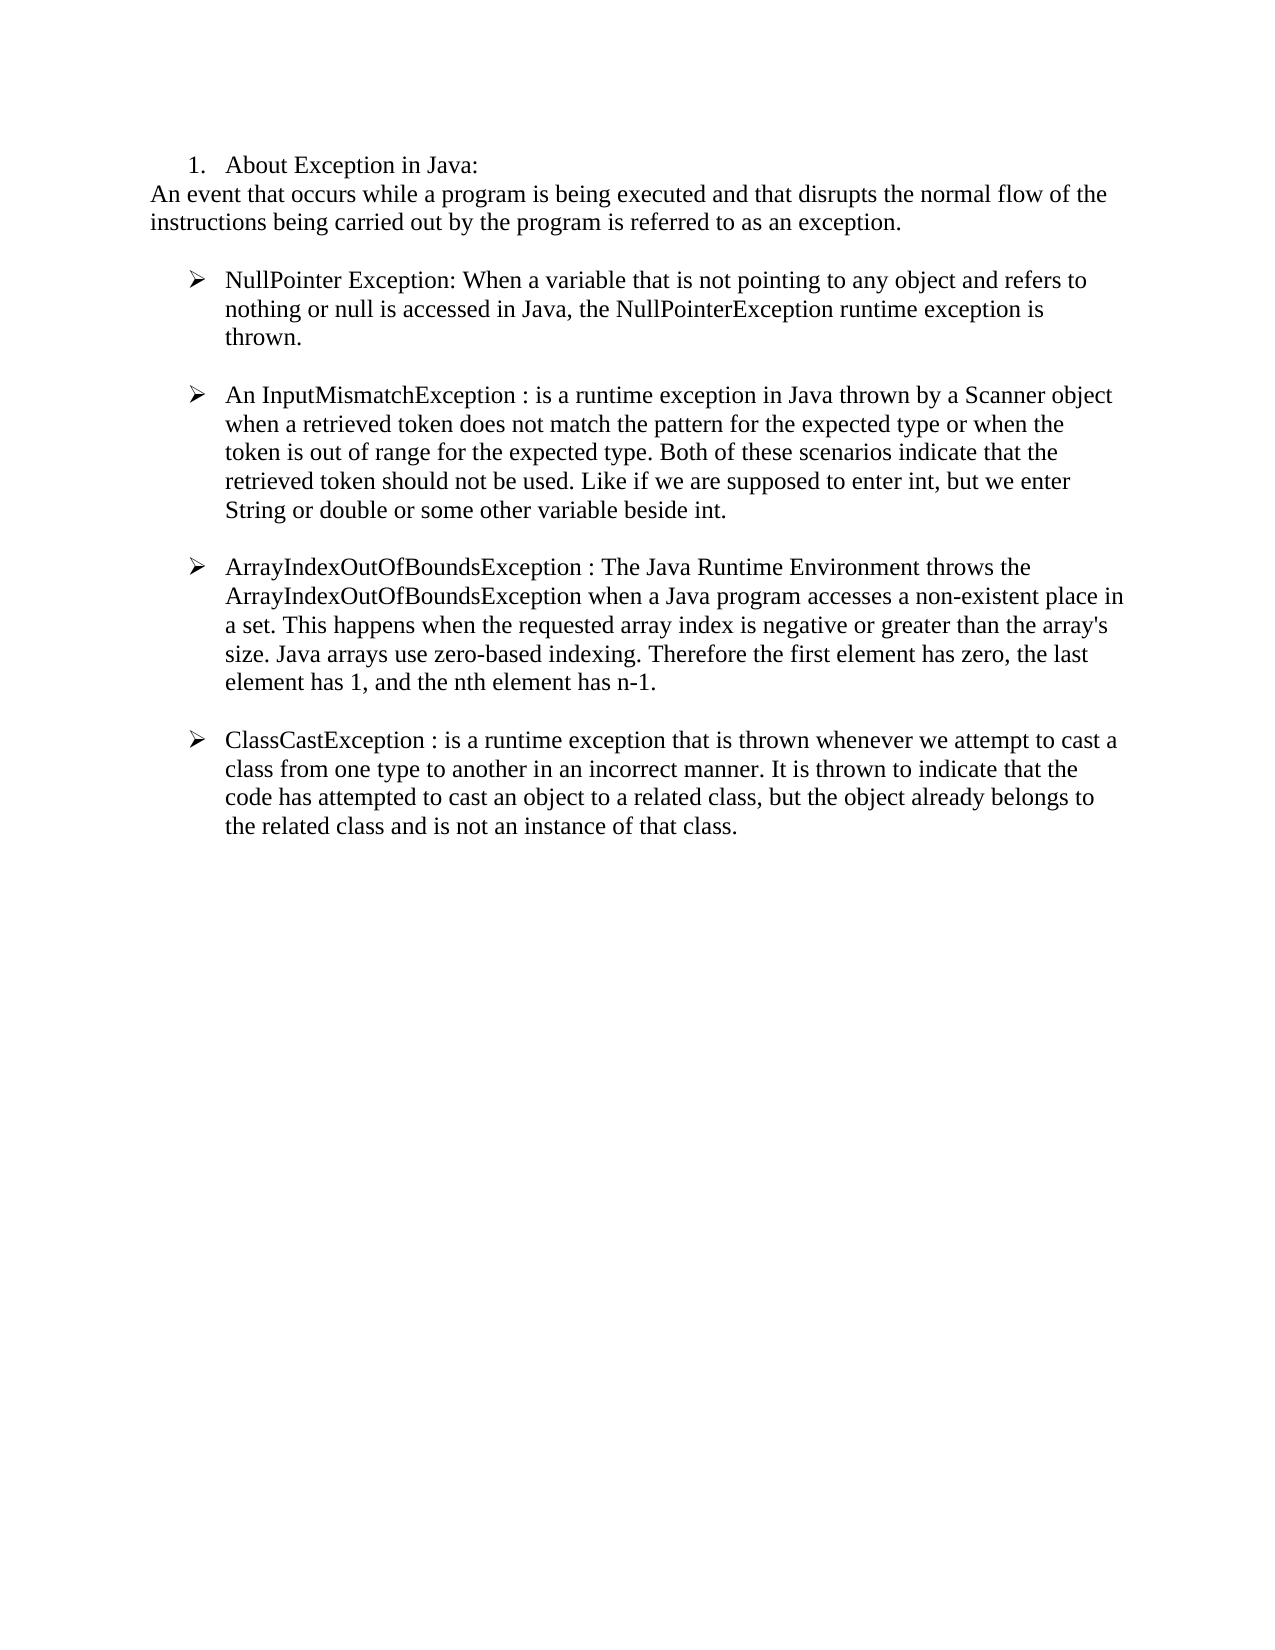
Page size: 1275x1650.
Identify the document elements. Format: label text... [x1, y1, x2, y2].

list An InputMismatchException : is a runtime exception in Java thrown by a Scanner object when a retrieved token does not match the pattern for the expected type or when the token is out of range for the expected type. Both of these scenarios indicate that the retrieved token should not be used. Like if we are supposed to enter int, but we enter String or double or some other variable beside int. [187, 380, 1125, 524]
list ClassCastException : is a runtime exception that is thrown whenever we attempt to cast a class from one type to another in an incorrect manner. It is thrown to indicate that the code has attempted to cast an object to a related class, but the object already belongs to the related class and is not an instance of that class. [187, 725, 1125, 840]
text An event that occurs while a program is being executed and that disrupts the normal flow of the instructions being carried out by the program is referred to as an exception. [150, 179, 1125, 236]
list About Exception in Java: [187, 150, 1125, 179]
list NullPointer Exception: When a variable that is not pointing to any object and refers to nothing or null is accessed in Java, the NullPointerException runtime exception is thrown. [187, 265, 1125, 351]
list ArrayIndexOutOfBoundsException : The Java Runtime Environment throws the ArrayIndexOutOfBoundsException when a Java program accesses a non-existent place in a set. This happens when the requested array index is negative or greater than the array's size. Java arrays use zero-based indexing. Therefore the first element has zero, the last element has 1, and the nth element has n-1. [187, 552, 1125, 696]
